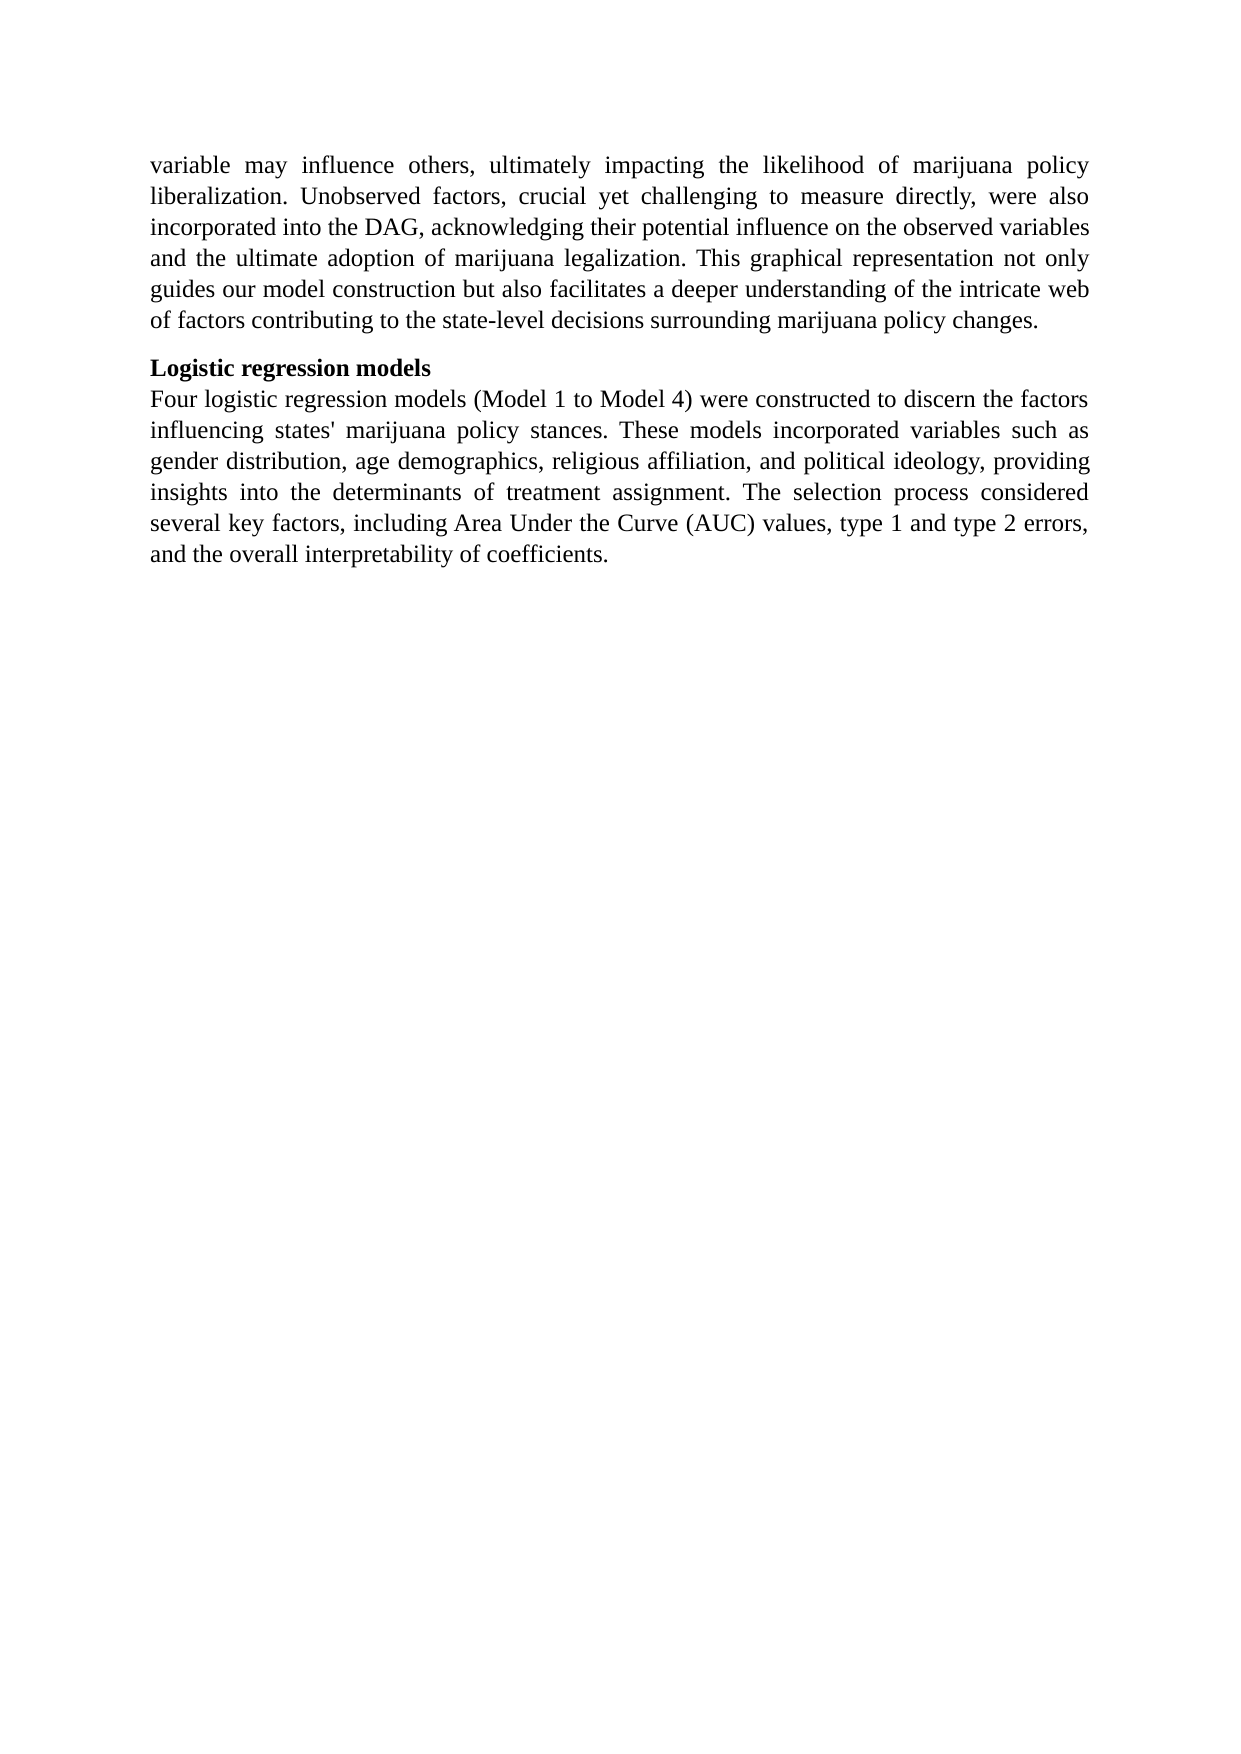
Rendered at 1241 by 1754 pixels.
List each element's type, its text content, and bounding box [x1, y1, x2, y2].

subtitle Logistic regression models [150, 353, 1090, 382]
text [150, 150, 1090, 334]
text Four logistic regression models (Model 1 to Model 4) were constructed to discern the factors influencing states' marijuana policy stances. These models incorporated variables such as gender distribution, age demographics, religious affiliation, and political ideology, providing insights into the determinants of treatment assignment. The selection process considered several key factors, including Area Under the Curve (AUC) values, type 1 and type 2 errors, and the overall interpretability of coefficients. [150, 384, 1090, 568]
